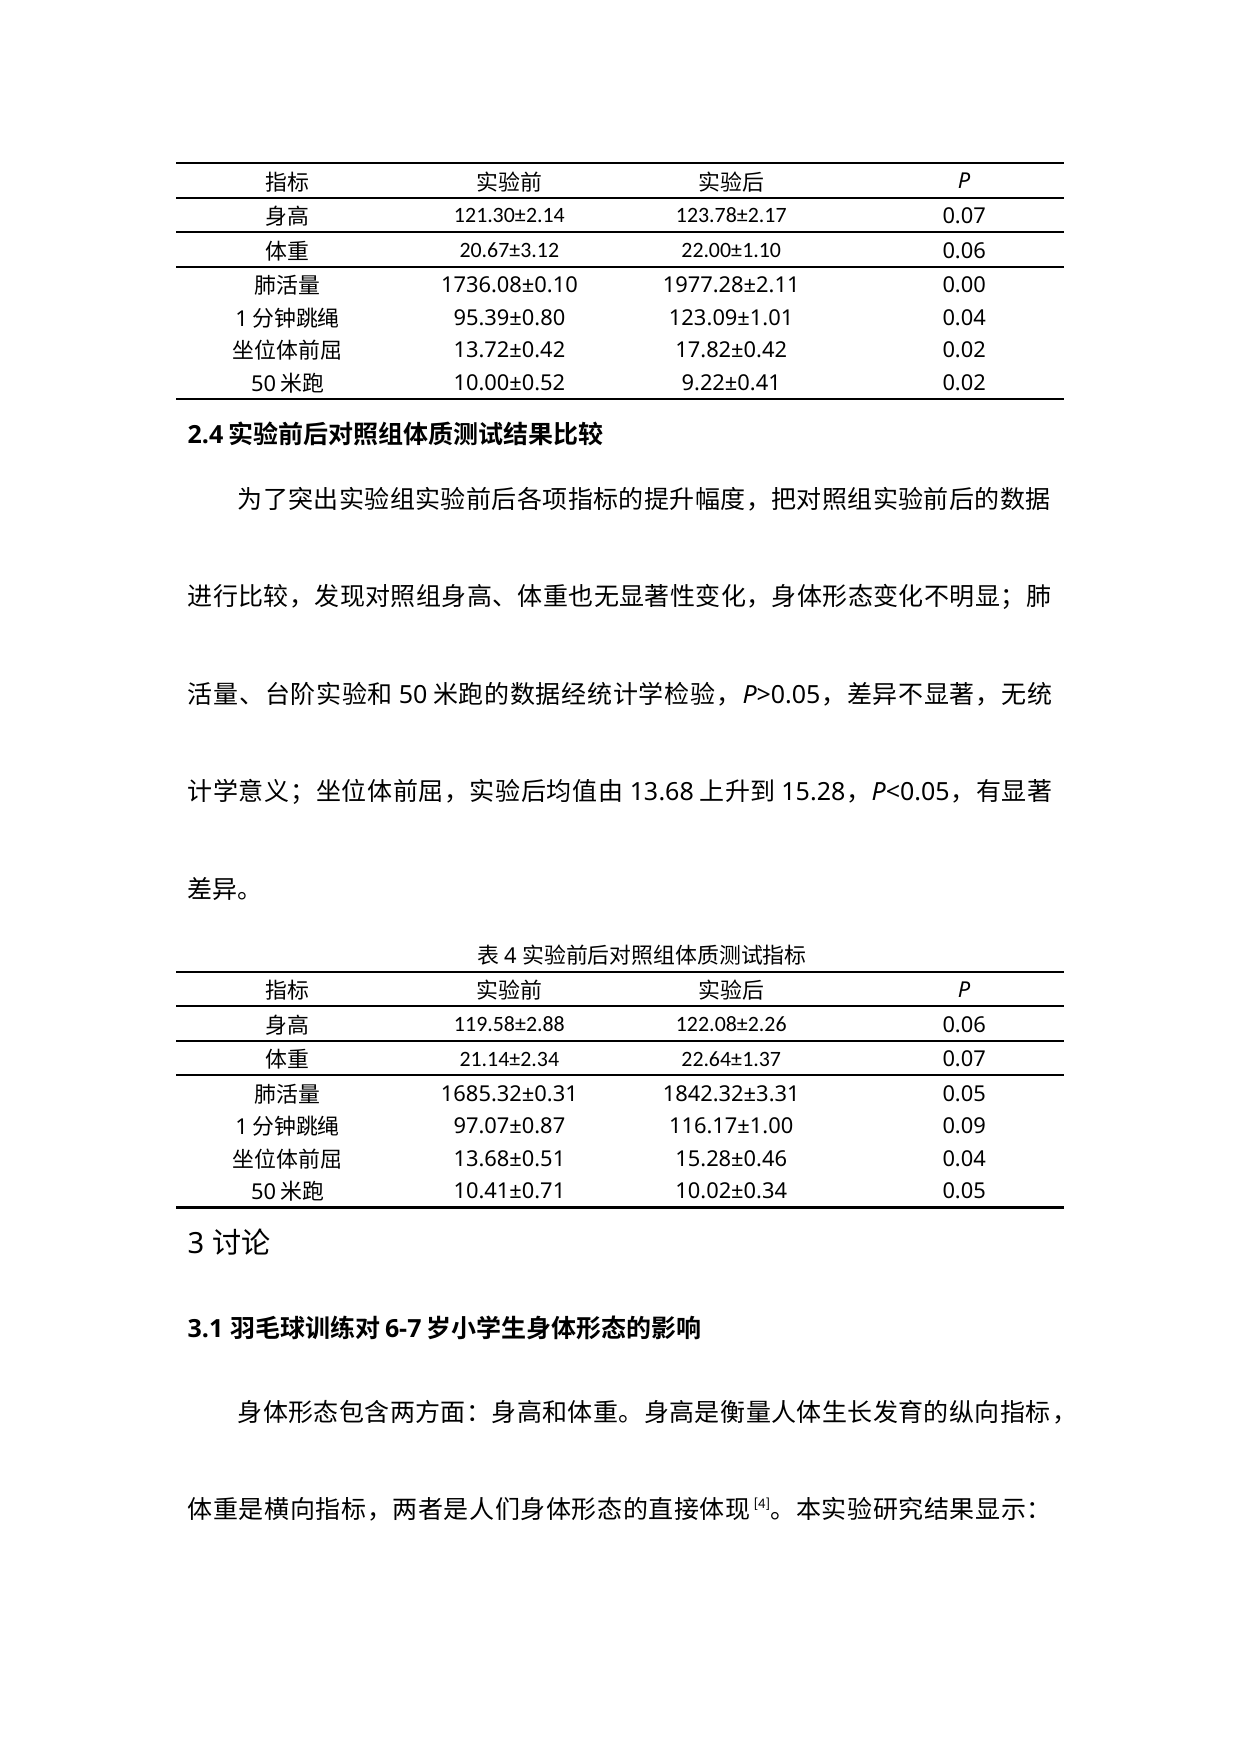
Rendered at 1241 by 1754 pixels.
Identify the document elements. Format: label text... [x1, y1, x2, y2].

table_cell 22.64±1.37 [620, 1042, 842, 1074]
table_cell 1685.32±0.31 97.07±0.87 13.68±0.51 10.41±0.71 [398, 1076, 620, 1206]
table_cell 1842.32±3.31 116.17±1.00 15.28±0.46 10.02±0.34 [620, 1076, 842, 1206]
table_header 实验后 [620, 164, 842, 197]
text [187, 1378, 1053, 1540]
table_cell 身高 [176, 1007, 398, 1040]
table_header 实验前 [398, 973, 620, 1005]
table_header 指标 [176, 164, 398, 197]
table_cell 0.05 0.09 0.04 0.05 [842, 1076, 1064, 1206]
table_cell 21.14±2.34 [398, 1042, 620, 1074]
table_cell 0.06 [842, 1007, 1064, 1040]
table_cell 123.78±2.17 [620, 199, 842, 231]
text 3 讨论 [187, 1209, 1053, 1273]
table_header P [842, 973, 1064, 1005]
text 表4 实验前后对照组体质测试指标 [187, 938, 1053, 971]
text 3.1 羽毛球训练对6-7岁小学生身体形态的影响 [187, 1294, 1053, 1359]
table_cell 0.07 [842, 199, 1064, 231]
table_cell 肺活量 1分钟跳绳 坐位体前屈 50米跑 [176, 1076, 398, 1206]
table_cell 0.07 [842, 1042, 1064, 1074]
text 2.4实验前后对照组体质测试结果比较 [187, 400, 1053, 465]
table_cell 0.00 0.04 0.02 0.02 [842, 268, 1064, 398]
table_header 实验前 [398, 164, 620, 197]
table_cell 肺活量 1分钟跳绳 坐位体前屈 50米跑 [176, 268, 398, 398]
text 为了突出实验组实验前后各项指标的提升幅度，把对照组实验前后的数据进行比较，发现对照组身高、体重也无显著性变化，身体形态变化不明显；肺活量、台阶实验和50米跑的数据经统计学检验，P>0.05，差异不显著，无统计学意义；坐位体前屈，实验后均值由13.68上升到15.28，P<0.05，有显著差异。 [187, 465, 1053, 920]
table_cell 体重 [176, 1042, 398, 1074]
table_cell 119.58±2.88 [398, 1007, 620, 1040]
table_cell 体重 [176, 233, 398, 266]
table_header 实验后 [620, 973, 842, 1005]
table_cell 身高 [176, 199, 398, 231]
table_cell 20.67±3.12 [398, 233, 620, 266]
table_cell 121.30±2.14 [398, 199, 620, 231]
table_header P [842, 164, 1064, 197]
table_cell 1736.08±0.10 95.39±0.80 13.72±0.42 10.00±0.52 [398, 268, 620, 398]
table_cell 1977.28±2.11 123.09±1.01 17.82±0.42 9.22±0.41 [620, 268, 842, 398]
table_cell 22.00±1.10 [620, 233, 842, 266]
table_header 指标 [176, 973, 398, 1005]
table_cell 0.06 [842, 233, 1064, 266]
table_cell 122.08±2.26 [620, 1007, 842, 1040]
